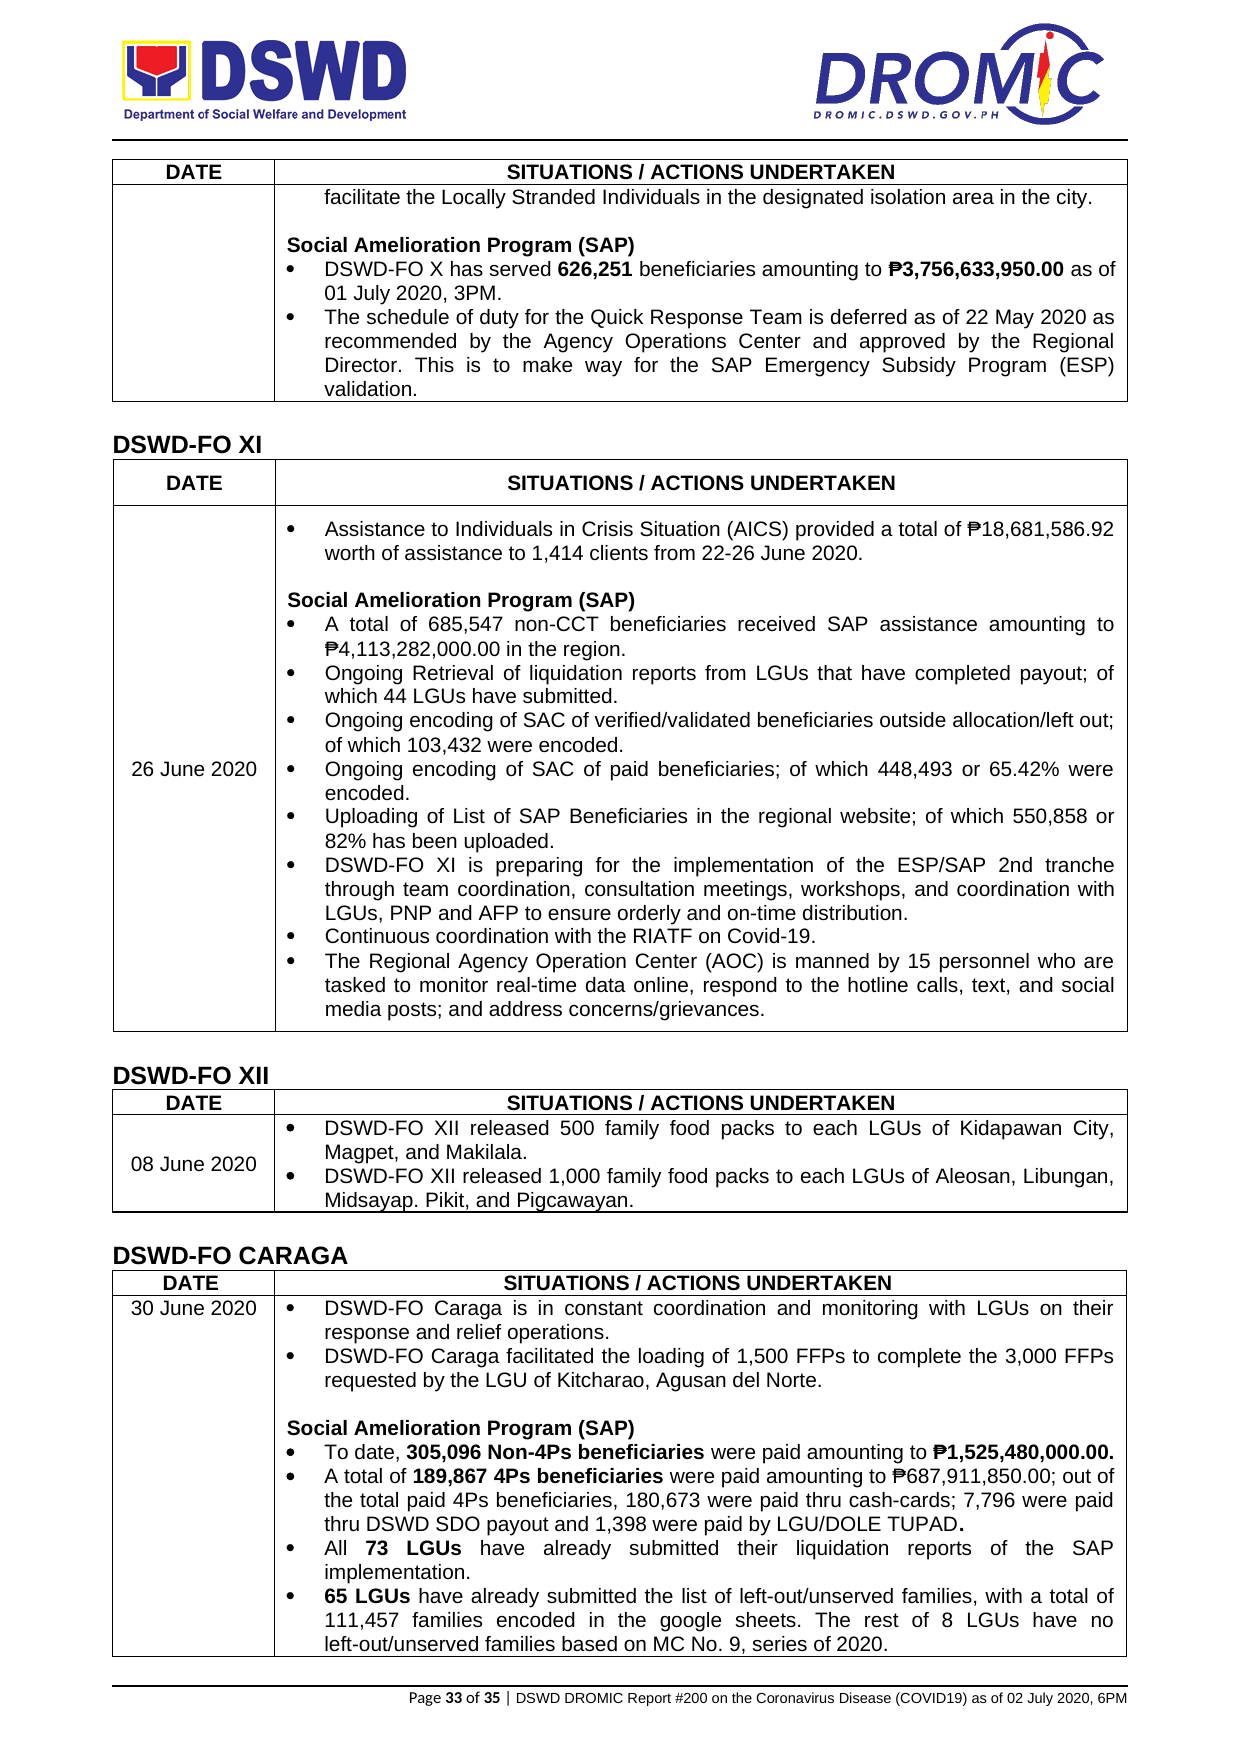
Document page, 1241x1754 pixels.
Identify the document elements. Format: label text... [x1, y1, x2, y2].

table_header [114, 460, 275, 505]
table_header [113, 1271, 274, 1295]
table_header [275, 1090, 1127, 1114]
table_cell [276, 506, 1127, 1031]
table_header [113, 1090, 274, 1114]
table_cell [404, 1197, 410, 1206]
picture [781, 23, 1133, 125]
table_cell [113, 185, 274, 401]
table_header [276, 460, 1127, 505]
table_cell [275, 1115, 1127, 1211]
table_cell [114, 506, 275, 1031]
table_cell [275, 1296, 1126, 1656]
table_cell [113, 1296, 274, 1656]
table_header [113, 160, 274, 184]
text DSWD-FO XII [112, 1061, 1128, 1089]
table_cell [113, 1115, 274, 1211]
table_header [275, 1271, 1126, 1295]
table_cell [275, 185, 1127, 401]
text DSWD-FO CARAGA [112, 1241, 1128, 1270]
picture [112, 37, 416, 125]
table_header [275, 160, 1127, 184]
text DSWD-FO XI [112, 430, 1128, 459]
